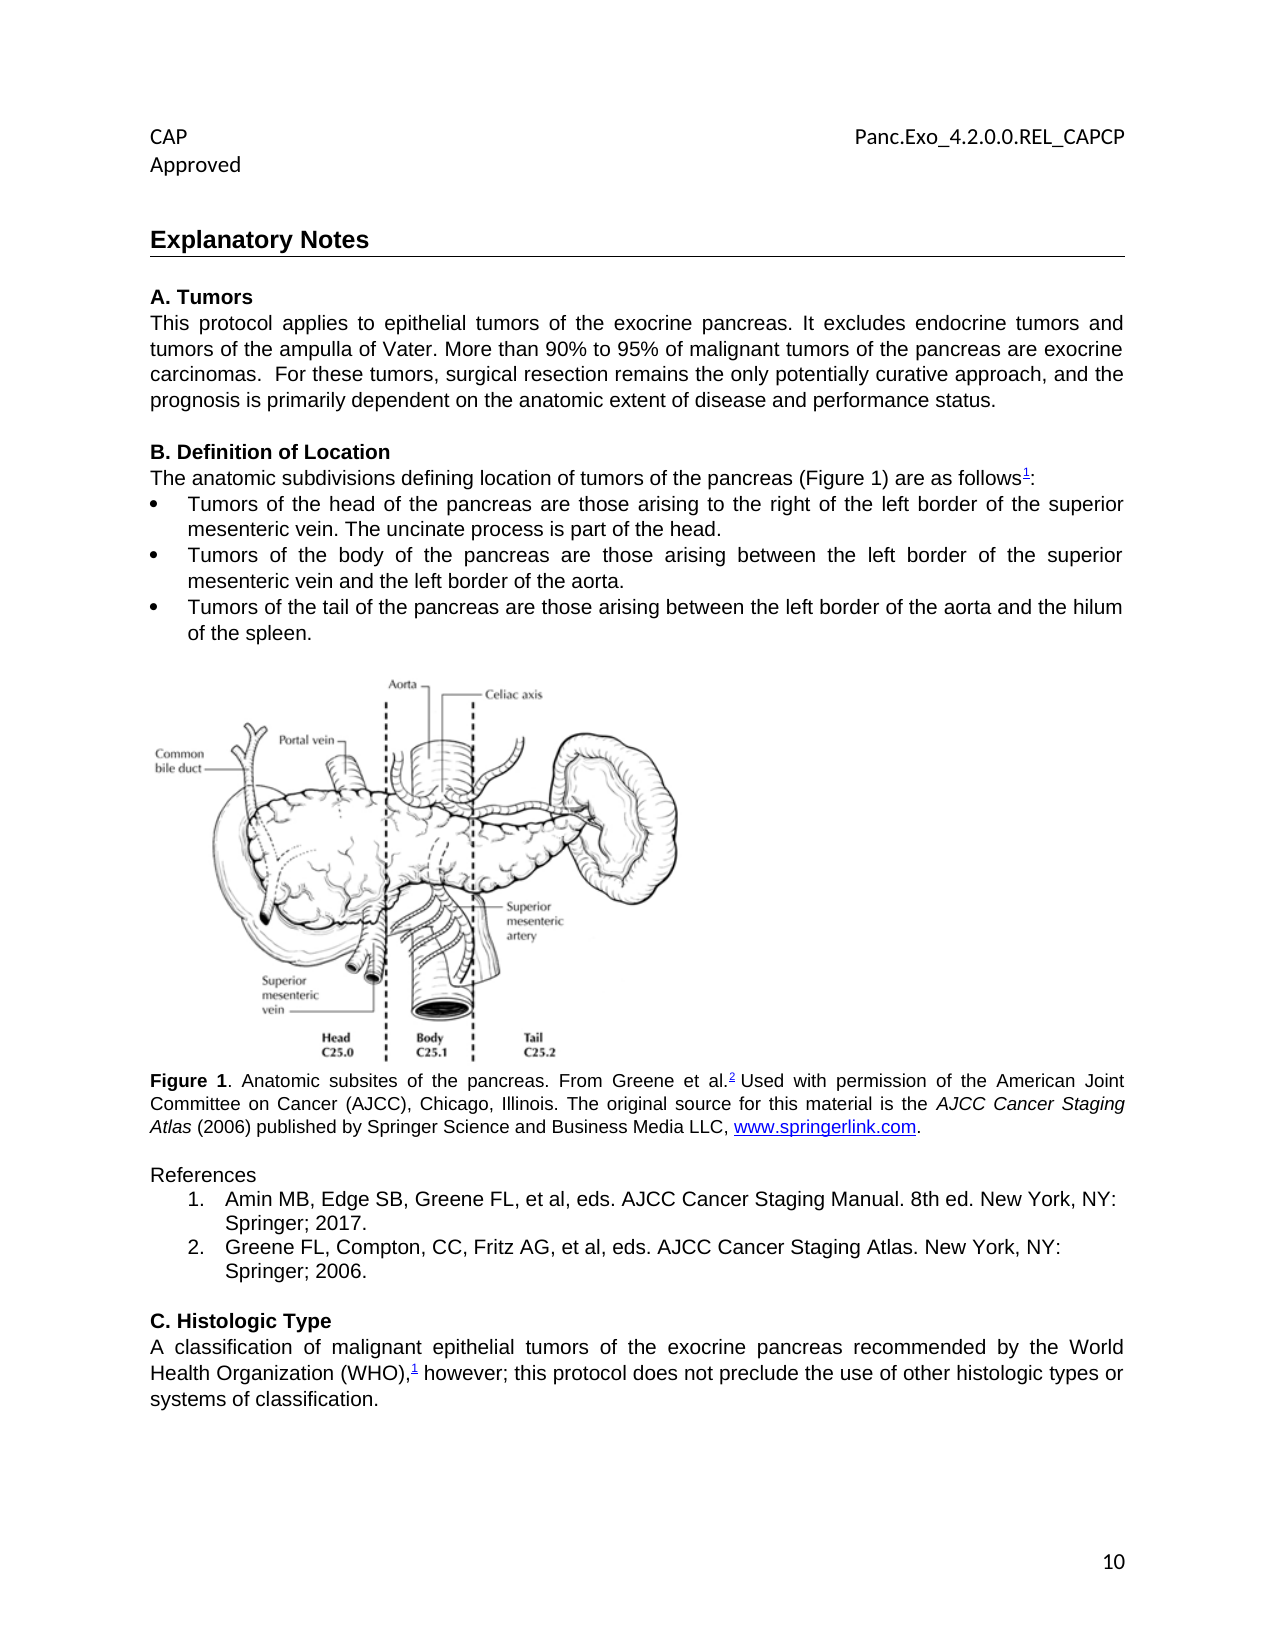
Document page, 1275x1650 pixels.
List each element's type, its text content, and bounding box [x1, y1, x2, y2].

text This protocol applies to epithelial tumors of the exocrine pancreas. It excludes endocrine tumors and tumors of the ampulla of Vater. More than 90% to 95% of malignant tumors of the pancreas are exocrine carcinomas. For these tumors, surgical resection remains the only potentially curative approach, and the prognosis is primarily dependent on the anatomic extent of disease and performance status. [150, 311, 1125, 412]
text References [150, 1163, 1125, 1187]
list Tumors of the body of the pancreas are those arising between the left border of the superior mesenteric vein and the left border of the aorta. [150, 543, 1125, 593]
list Greene FL, Compton, CC, Fritz AG, et al, eds. AJCC Cancer Staging Atlas. New York, NY: Springer; 2006. [187, 1235, 1125, 1283]
text B. Definition of Location [150, 440, 1125, 464]
text A classification of malignant epithelial tumors of the exocrine pancreas recommended by the World Health Organization (WHO),1 however; this protocol does not preclude the use of other histologic types or systems of classification. [150, 1335, 1125, 1410]
picture [150, 672, 683, 1068]
text The anatomic subdivisions defining location of tumors of the pancreas (Figure 1) are as follows1: [150, 466, 1125, 489]
list Amin MB, Edge SB, Greene FL, et al, eds. AJCC Cancer Staging Manual. 8th ed. New York, NY: Springer; 2017. [187, 1187, 1125, 1235]
list Tumors of the tail of the pancreas are those arising between the left border of the aorta and the hilum of the spleen. [150, 595, 1125, 645]
text Figure 1. Anatomic subsites of the pancreas. From Greene et al.2 Used with permission of the American Joint Committee on Cancer (AJCC), Chicago, Illinois. The original source for this material is the AJCC Cancer Staging Atlas (2006) published by Springer Science and Business Media LLC, www.springerlink.com. [150, 1070, 1125, 1138]
text C. Histologic Type [150, 1309, 1125, 1333]
text Explanatory Notes [150, 225, 1125, 256]
list Tumors of the head of the pancreas are those arising to the right of the left border of the superior mesenteric vein. The uncinate process is part of the head. [150, 491, 1125, 541]
text A. Tumors [150, 285, 1125, 309]
